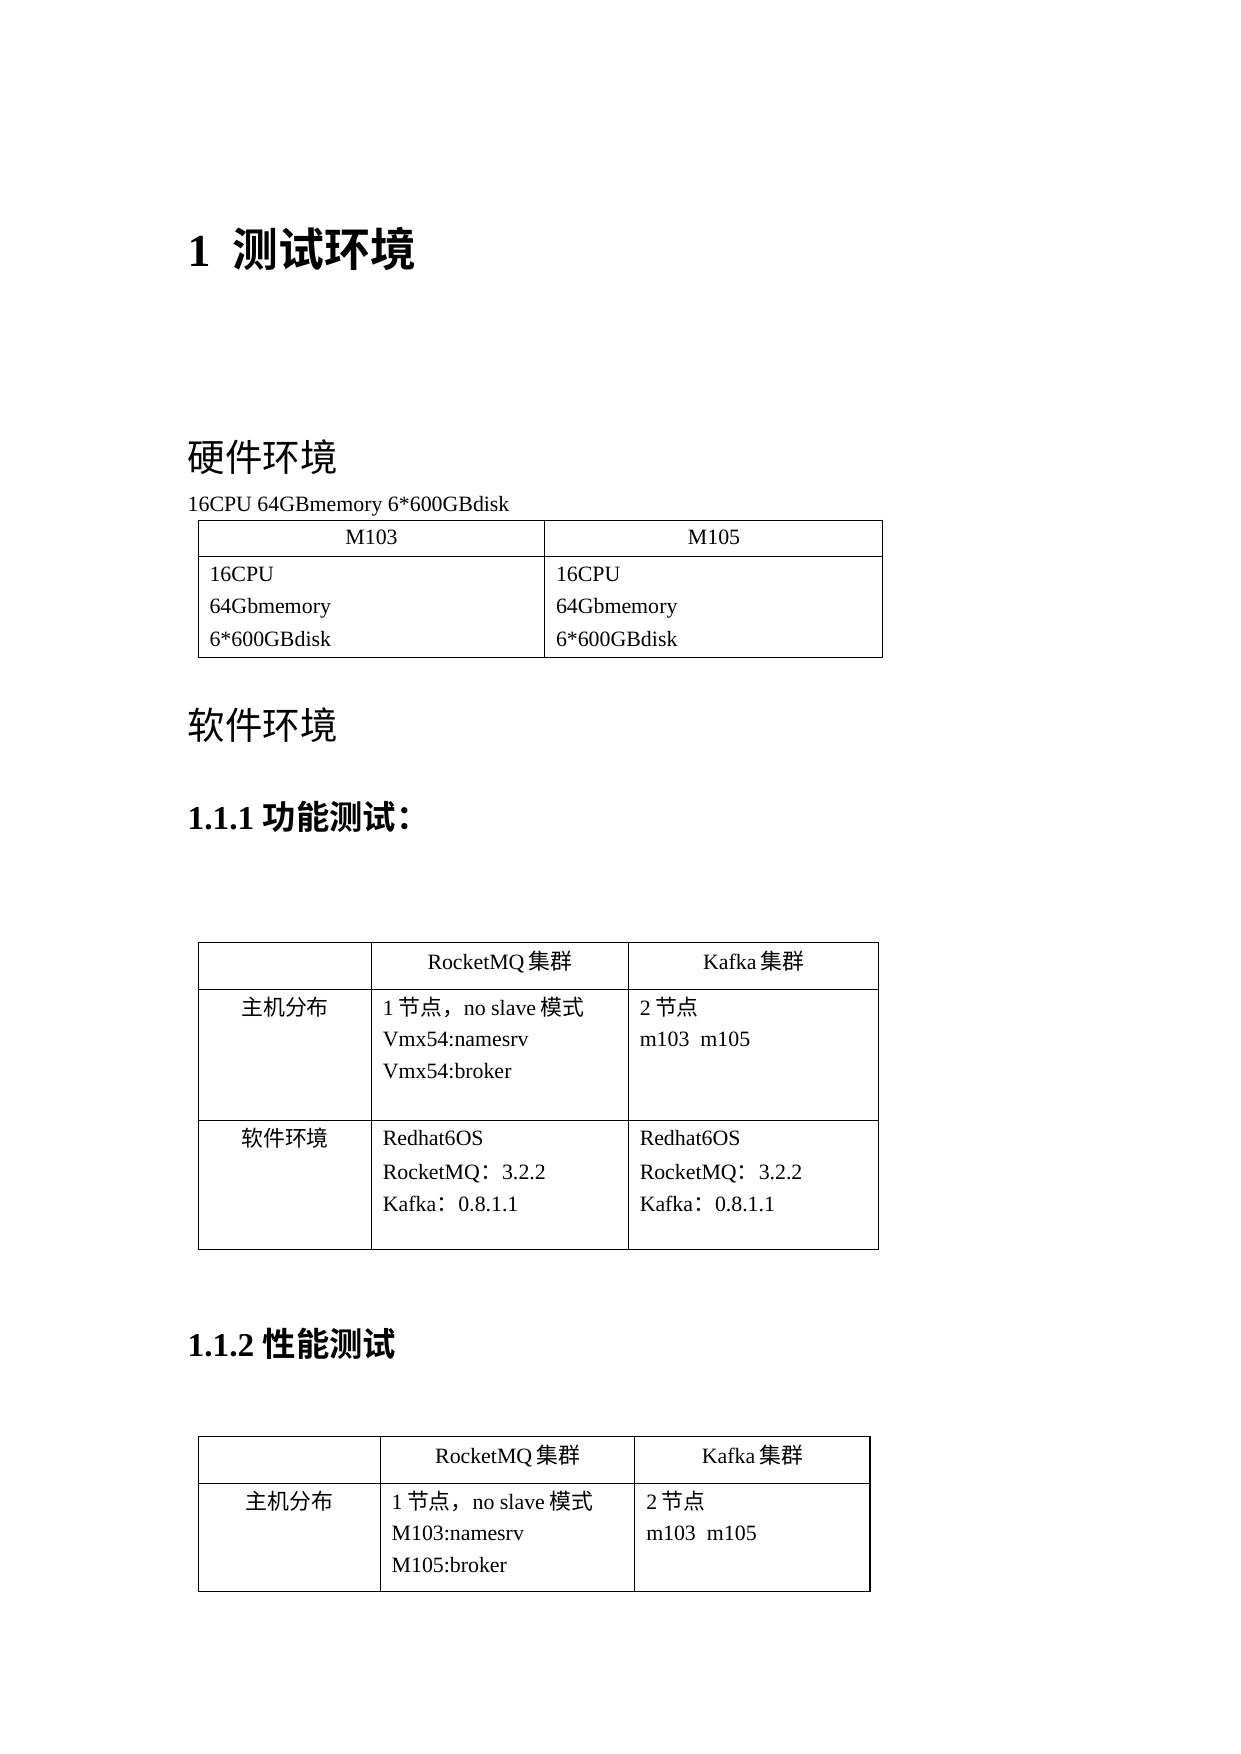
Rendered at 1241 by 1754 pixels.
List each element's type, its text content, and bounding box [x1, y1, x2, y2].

subtitle 功能测试： [187, 783, 1053, 848]
table_cell Redhat6OS RocketMQ：3.2.2 Kafka：0.8.1.1 [629, 1121, 878, 1248]
table_cell 软件环境 [199, 1121, 371, 1248]
table_header M103 [199, 521, 544, 556]
subtitle 测试环境 [187, 197, 1053, 295]
table_cell Redhat6OS RocketMQ：3.2.2 Kafka：0.8.1.1 [372, 1121, 628, 1248]
table_header Kafka集群 [629, 943, 878, 989]
table_cell 2节点 m103 m105 [629, 990, 878, 1120]
table_header [199, 1437, 380, 1483]
text 硬件环境 [187, 422, 1053, 487]
subtitle 性能测试 [187, 1309, 1053, 1374]
text 16CPU 64GBmemory 6*600GBdisk [187, 487, 1053, 519]
table_header RocketMQ集群 [381, 1437, 634, 1483]
text 软件环境 [187, 691, 1053, 756]
table_header Kafka集群 [635, 1437, 869, 1483]
table_cell 主机分布 [199, 990, 371, 1120]
table_cell 16CPU 64Gbmemory 6*600GBdisk [545, 557, 882, 657]
table_cell 1节点，no slave模式 Vmx54:namesrv Vmx54:broker [372, 990, 628, 1120]
table_cell 主机分布 [199, 1484, 380, 1591]
table_cell 2节点 m103 m105 [635, 1484, 869, 1591]
table_cell 16CPU 64Gbmemory 6*600GBdisk [199, 557, 544, 657]
table_header RocketMQ集群 [372, 943, 628, 989]
table_header M105 [545, 521, 882, 556]
table_header [199, 943, 371, 989]
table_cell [381, 1484, 634, 1591]
